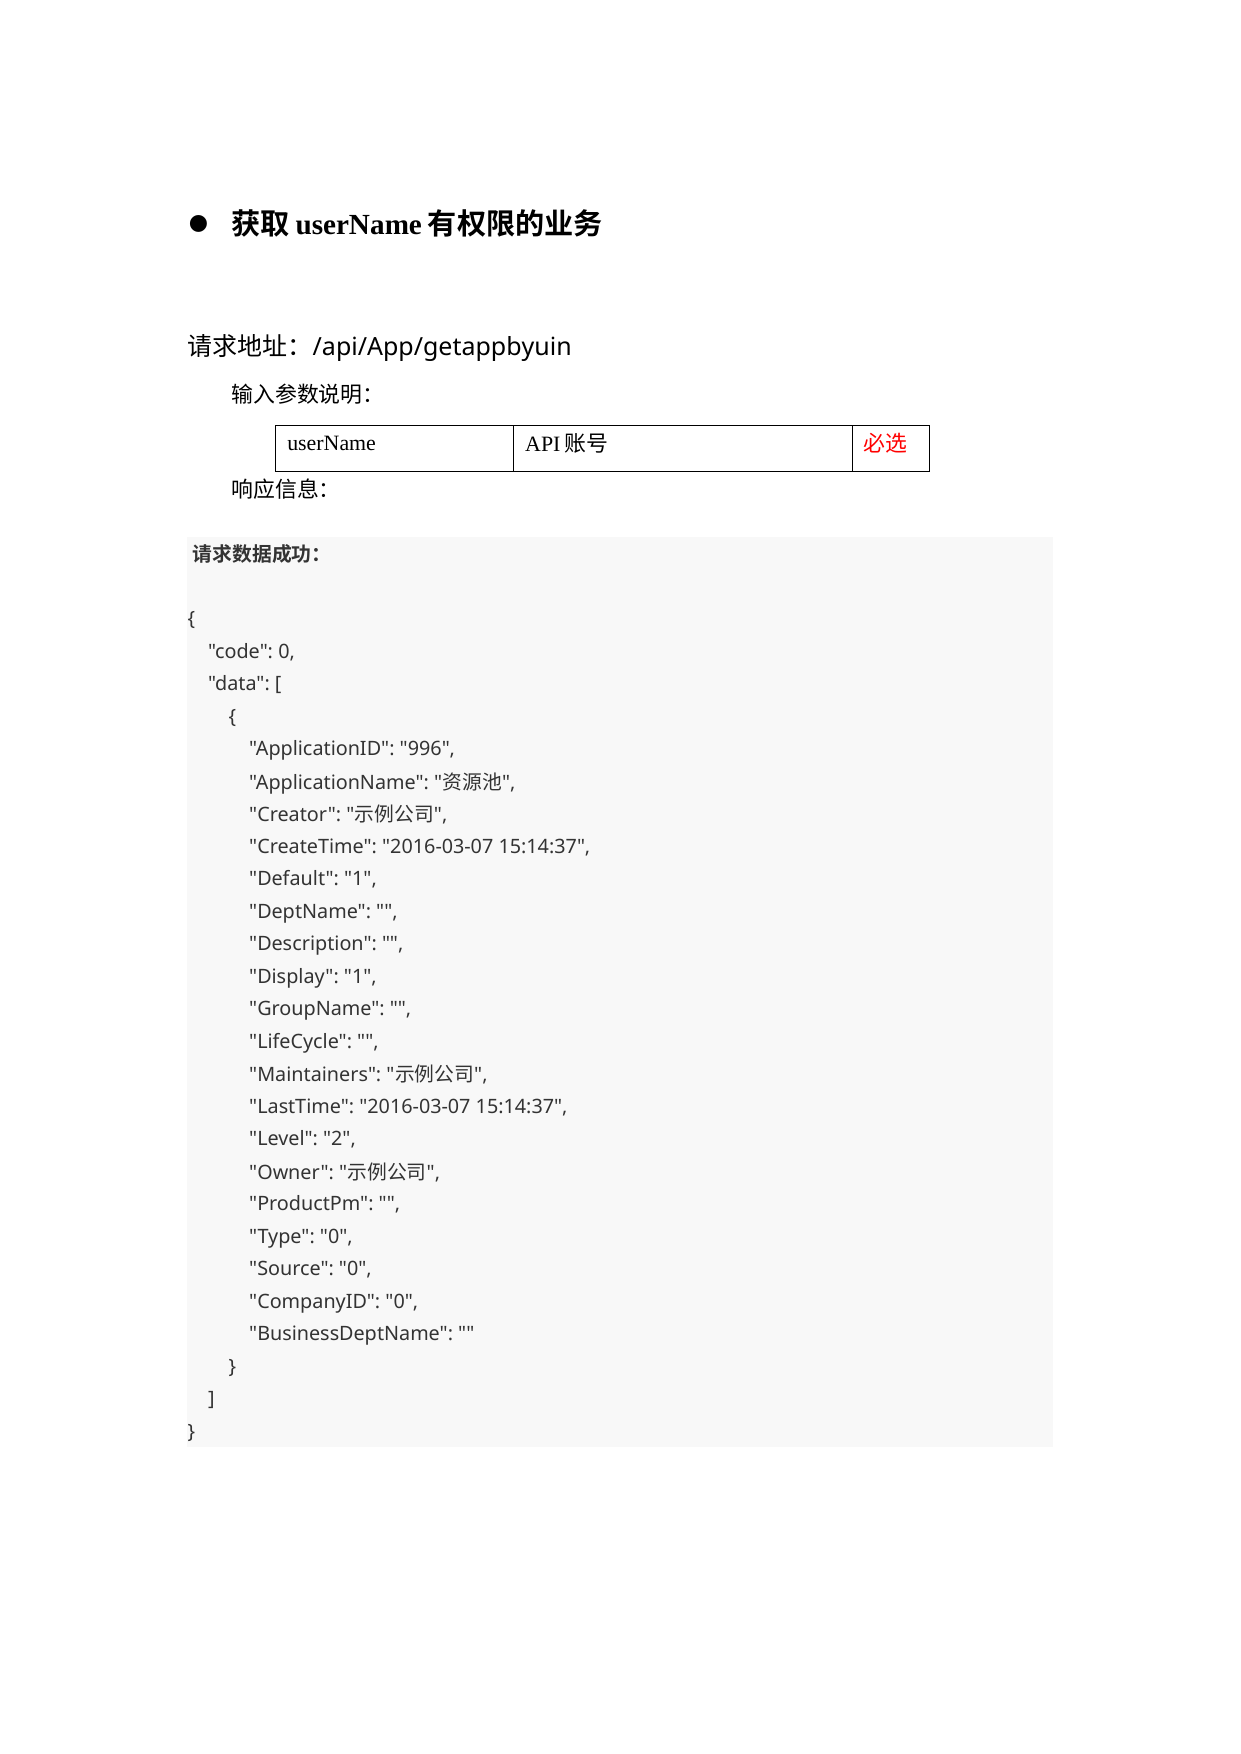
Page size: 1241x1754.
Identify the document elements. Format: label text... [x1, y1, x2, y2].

text "Type": "0", [187, 1219, 1053, 1252]
subtitle 获取userName有权限的业务 [187, 189, 1053, 254]
text "Creator": "示例公司", [187, 797, 1053, 829]
table_header userName [276, 426, 513, 471]
text 响应信息： [187, 472, 1053, 504]
text { [187, 699, 1053, 732]
text "ApplicationID": "996", [187, 732, 1053, 764]
text "LifeCycle": "", [187, 1024, 1053, 1057]
text } [187, 1414, 1053, 1447]
text "Maintainers": "示例公司", [187, 1057, 1053, 1089]
text 请求数据成功： [187, 537, 1053, 569]
text "Default": "1", [187, 862, 1053, 894]
text } [187, 1349, 1053, 1382]
table_header API账号 [514, 426, 852, 471]
text ] [187, 1382, 1053, 1414]
text "Owner": "示例公司", [187, 1154, 1053, 1187]
text "DeptName": "", [187, 894, 1053, 927]
text { [187, 602, 1053, 634]
text 请求地址：/api/App/getappbyuin [187, 312, 1053, 377]
text "GroupName": "", [187, 992, 1053, 1024]
text "Display": "1", [187, 959, 1053, 992]
text "CompanyID": "0", [187, 1284, 1053, 1317]
text "data": [ [187, 667, 1053, 699]
text 输入参数说明： [187, 377, 1053, 409]
text "ProductPm": "", [187, 1187, 1053, 1219]
text "LastTime": "2016-03-07 15:14:37", [187, 1089, 1053, 1122]
text "BusinessDeptName": "" [187, 1317, 1053, 1349]
text "ApplicationName": "资源池", [187, 764, 1053, 797]
text "Description": "", [187, 927, 1053, 959]
text "Source": "0", [187, 1252, 1053, 1284]
text "Level": "2", [187, 1122, 1053, 1154]
text "CreateTime": "2016-03-07 15:14:37", [187, 829, 1053, 862]
table_header 必选 [853, 426, 929, 471]
text "code": 0, [187, 634, 1053, 667]
